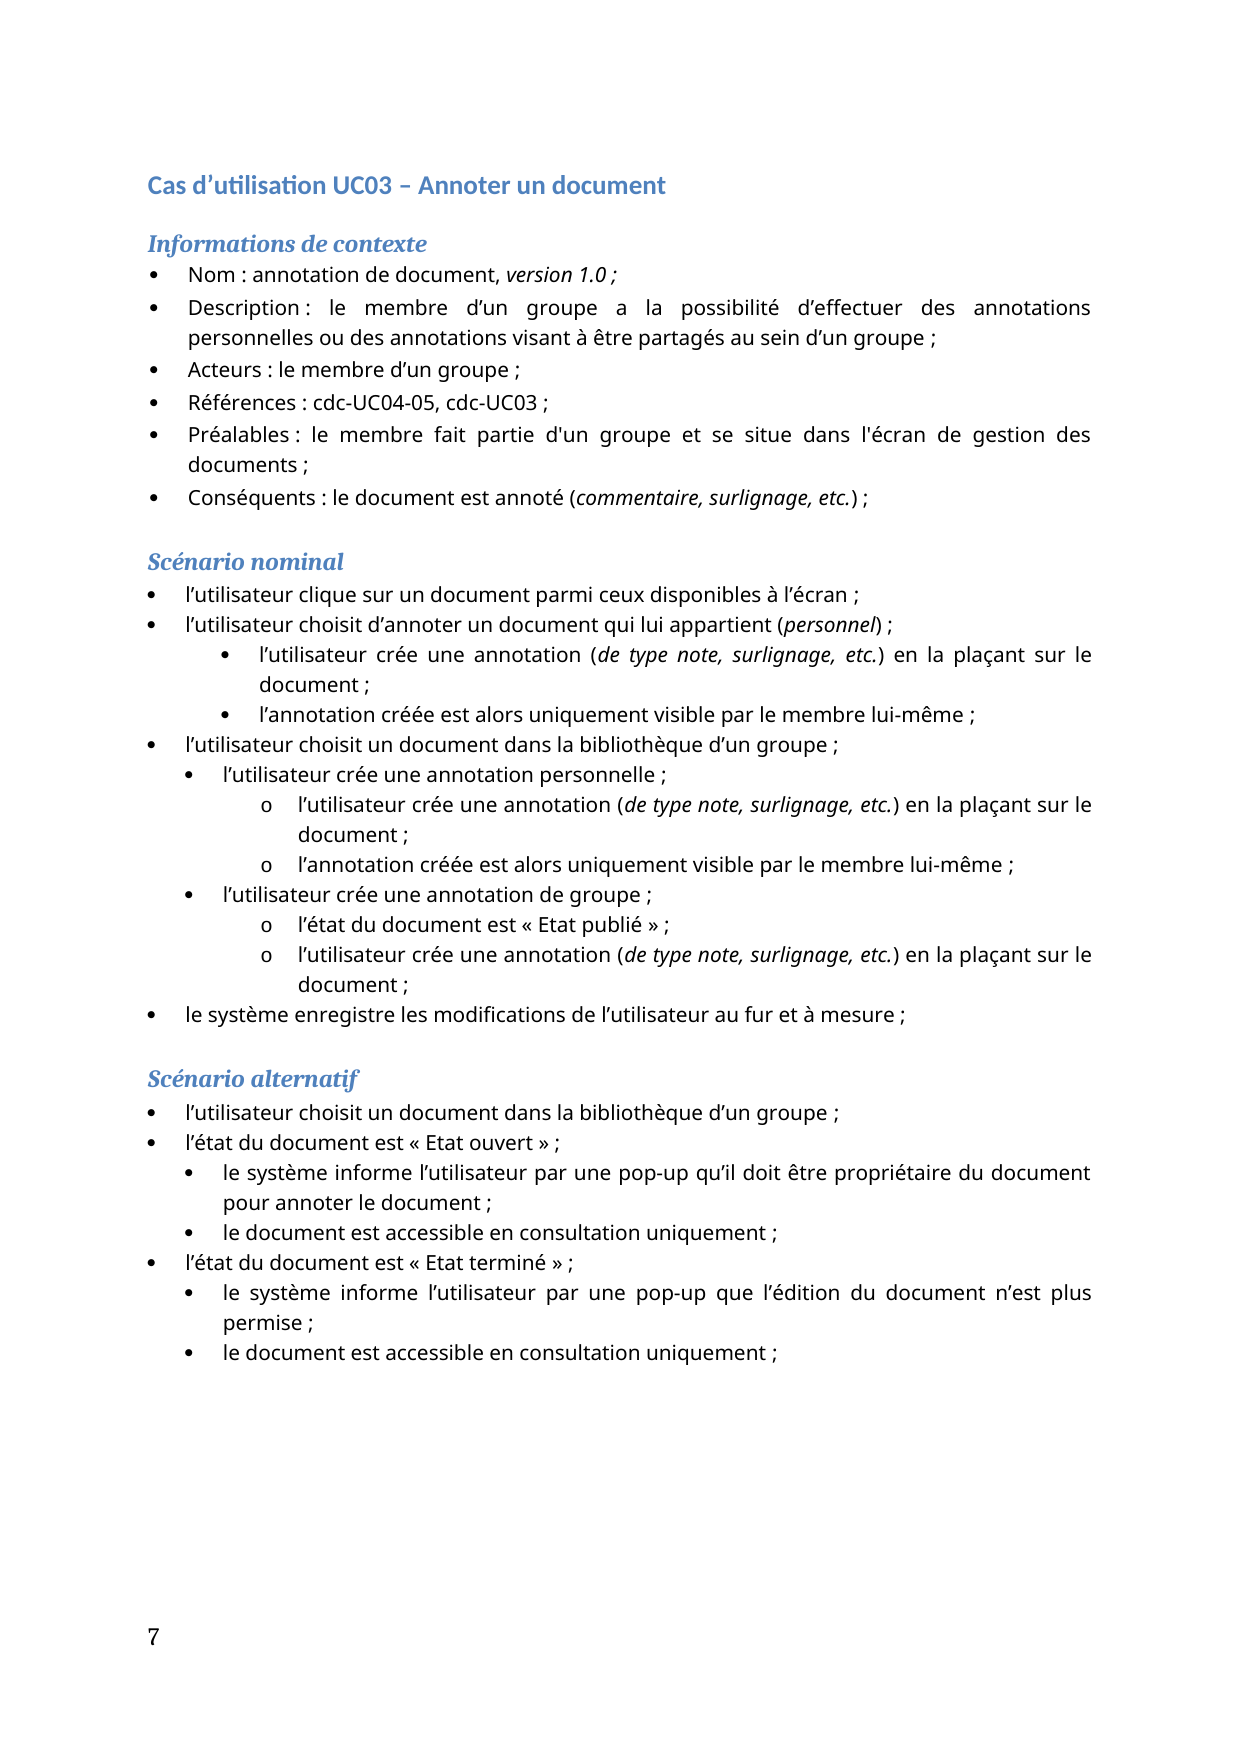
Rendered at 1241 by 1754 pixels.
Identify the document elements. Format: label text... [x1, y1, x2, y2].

list l’utilisateur crée une annotation (de type note, surlignage, etc.) en la plaçant sur le document ; [221, 639, 1093, 699]
text Scénario alternatif [148, 1064, 1093, 1094]
list Description : le membre d’un groupe a la possibilité d’effectuer des annotations personnelles ou des annotations visant à être partagés au sein d’un groupe ; [150, 291, 1093, 351]
list l’utilisateur crée une annotation de groupe ; [185, 879, 1093, 909]
list l’état du document est « Etat ouvert » ; [148, 1126, 1093, 1156]
list Nom : annotation de document, version 1.0 ; [150, 259, 1093, 289]
subtitle Cas d’utilisation UC03 – Annoter un document [148, 168, 1093, 201]
list l’annotation créée est alors uniquement visible par le membre lui-même ; [260, 849, 1093, 879]
list Références : cdc-UC04-05, cdc-UC03 ; [150, 386, 1093, 416]
list l’utilisateur choisit d’annoter un document qui lui appartient (personnel) ; [148, 609, 1093, 639]
list l’utilisateur crée une annotation (de type note, surlignage, etc.) en la plaçant sur le document ; [260, 789, 1093, 849]
list le système informe l’utilisateur par une pop-up qu’il doit être propriétaire du document pour annoter le document ; [185, 1156, 1093, 1216]
list l’état du document est « Etat publié » ; [260, 909, 1093, 939]
list le système enregistre les modifications de l’utilisateur au fur et à mesure ; [148, 999, 1093, 1029]
list l’utilisateur choisit un document dans la bibliothèque d’un groupe ; [148, 1096, 1093, 1126]
list l’utilisateur crée une annotation personnelle ; [185, 759, 1093, 789]
list Acteurs : le membre d’un groupe ; [150, 354, 1093, 384]
list l’utilisateur crée une annotation (de type note, surlignage, etc.) en la plaçant sur le document ; [260, 939, 1093, 999]
list l’utilisateur choisit un document dans la bibliothèque d’un groupe ; [148, 729, 1093, 759]
list l’utilisateur clique sur un document parmi ceux disponibles à l’écran ; [148, 579, 1093, 609]
text Informations de contexte [148, 230, 1093, 259]
list le document est accessible en consultation uniquement ; [185, 1336, 1093, 1366]
text Scénario nominal [148, 546, 1093, 576]
list Préalables : le membre fait partie d'un groupe et se situe dans l'écran de gestion des documents ; [150, 419, 1093, 479]
list l’état du document est « Etat terminé » ; [148, 1246, 1093, 1276]
list Conséquents : le document est annoté (commentaire, surlignage, etc.) ; [150, 481, 1093, 511]
list le document est accessible en consultation uniquement ; [185, 1216, 1093, 1246]
list l’annotation créée est alors uniquement visible par le membre lui-même ; [221, 699, 1093, 729]
list le système informe l’utilisateur par une pop-up que l’édition du document n’est plus permise ; [185, 1276, 1093, 1336]
